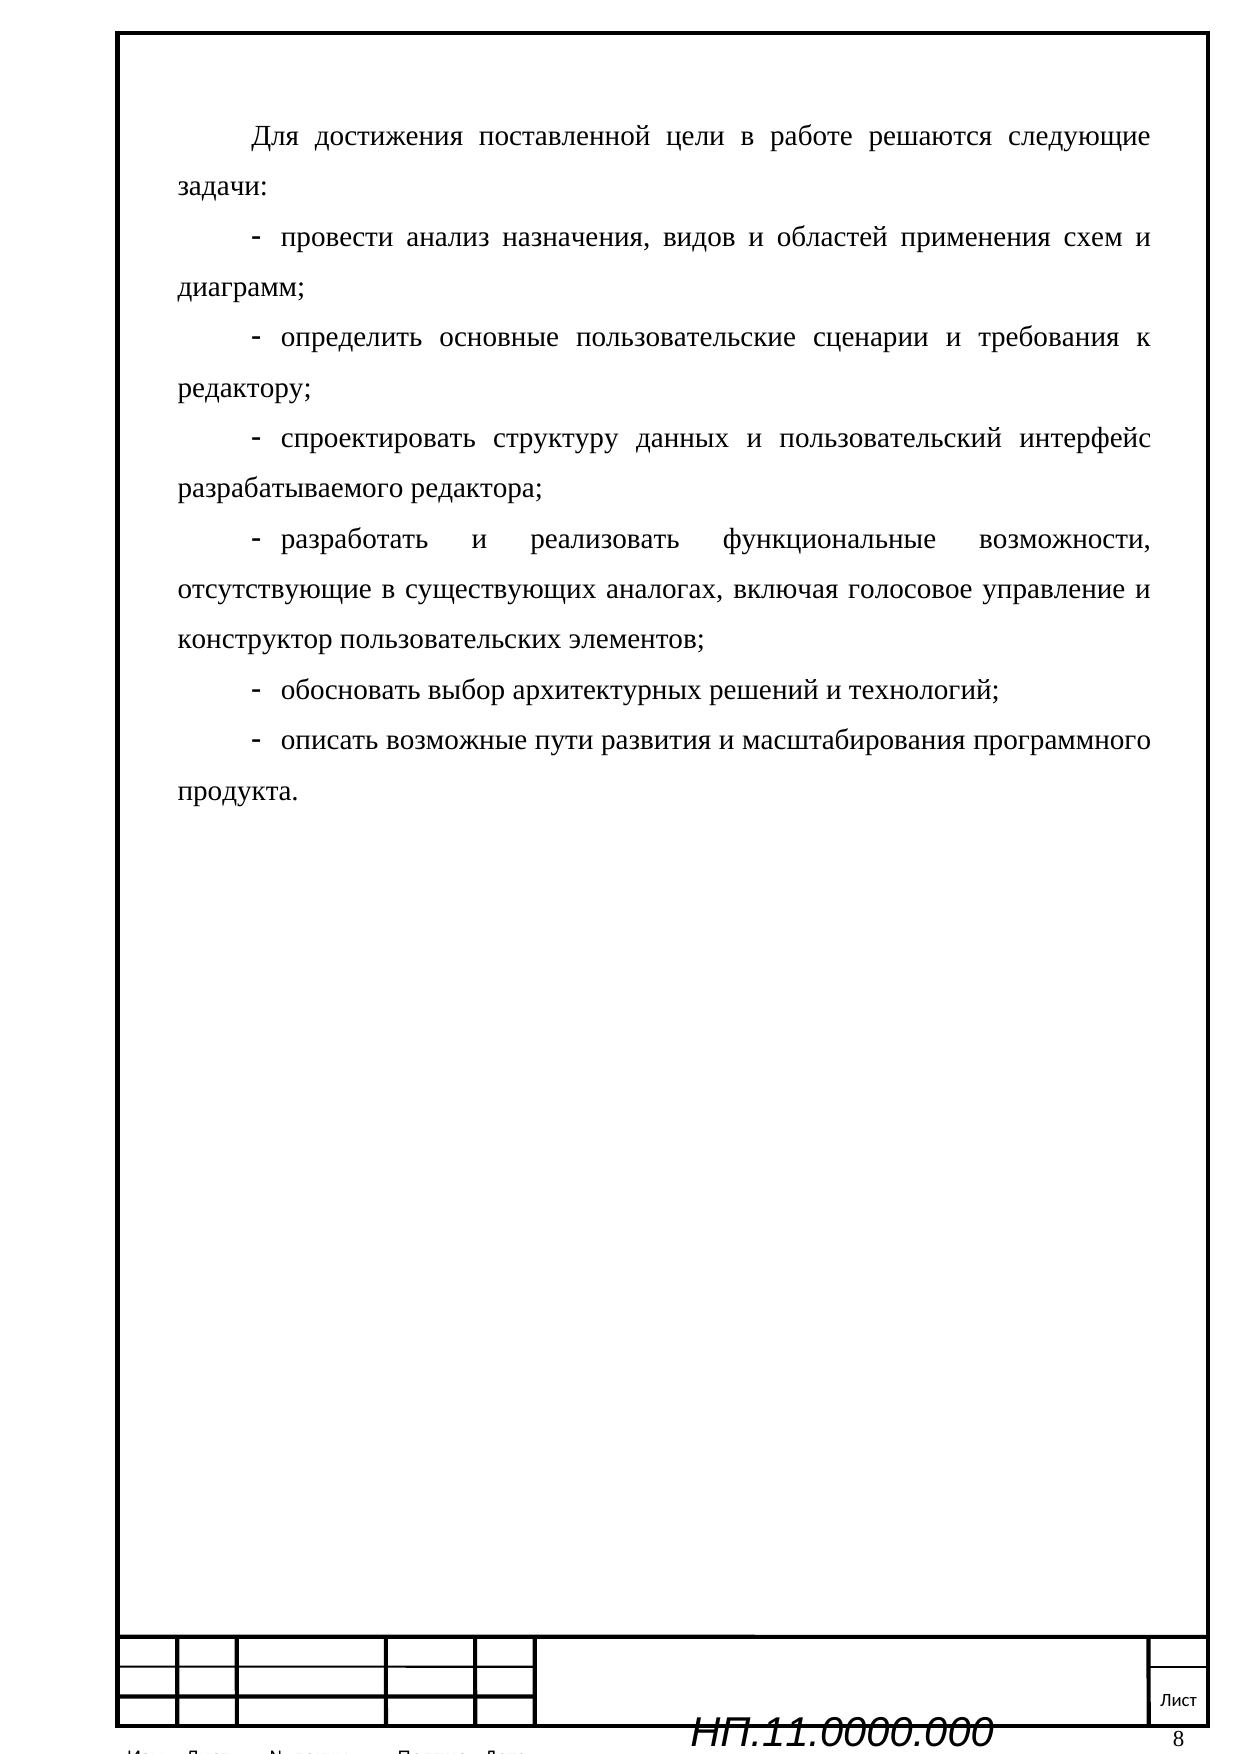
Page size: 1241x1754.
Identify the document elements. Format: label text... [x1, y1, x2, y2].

list провести анализ назначения, видов и областей применения схем и диаграмм; [177, 219, 1152, 303]
list описать возможные пути развития и масштабирования программного продукта. [177, 722, 1152, 806]
list разработать и реализовать функциональные возможности, отсутствующие в существующих аналогах, включая голосовое управление и конструктор пользовательских элементов; [177, 521, 1152, 655]
list спроектировать структуру данных и пользовательский интерфейс разрабатываемого редактора; [177, 420, 1152, 504]
list обосновать выбор архитектурных решений и технологий; [177, 672, 1152, 706]
list определить основные пользовательские сценарии и требования к редактору; [177, 319, 1152, 403]
text Для достижения поставленной цели в работе решаются следующие задачи: [177, 118, 1152, 202]
